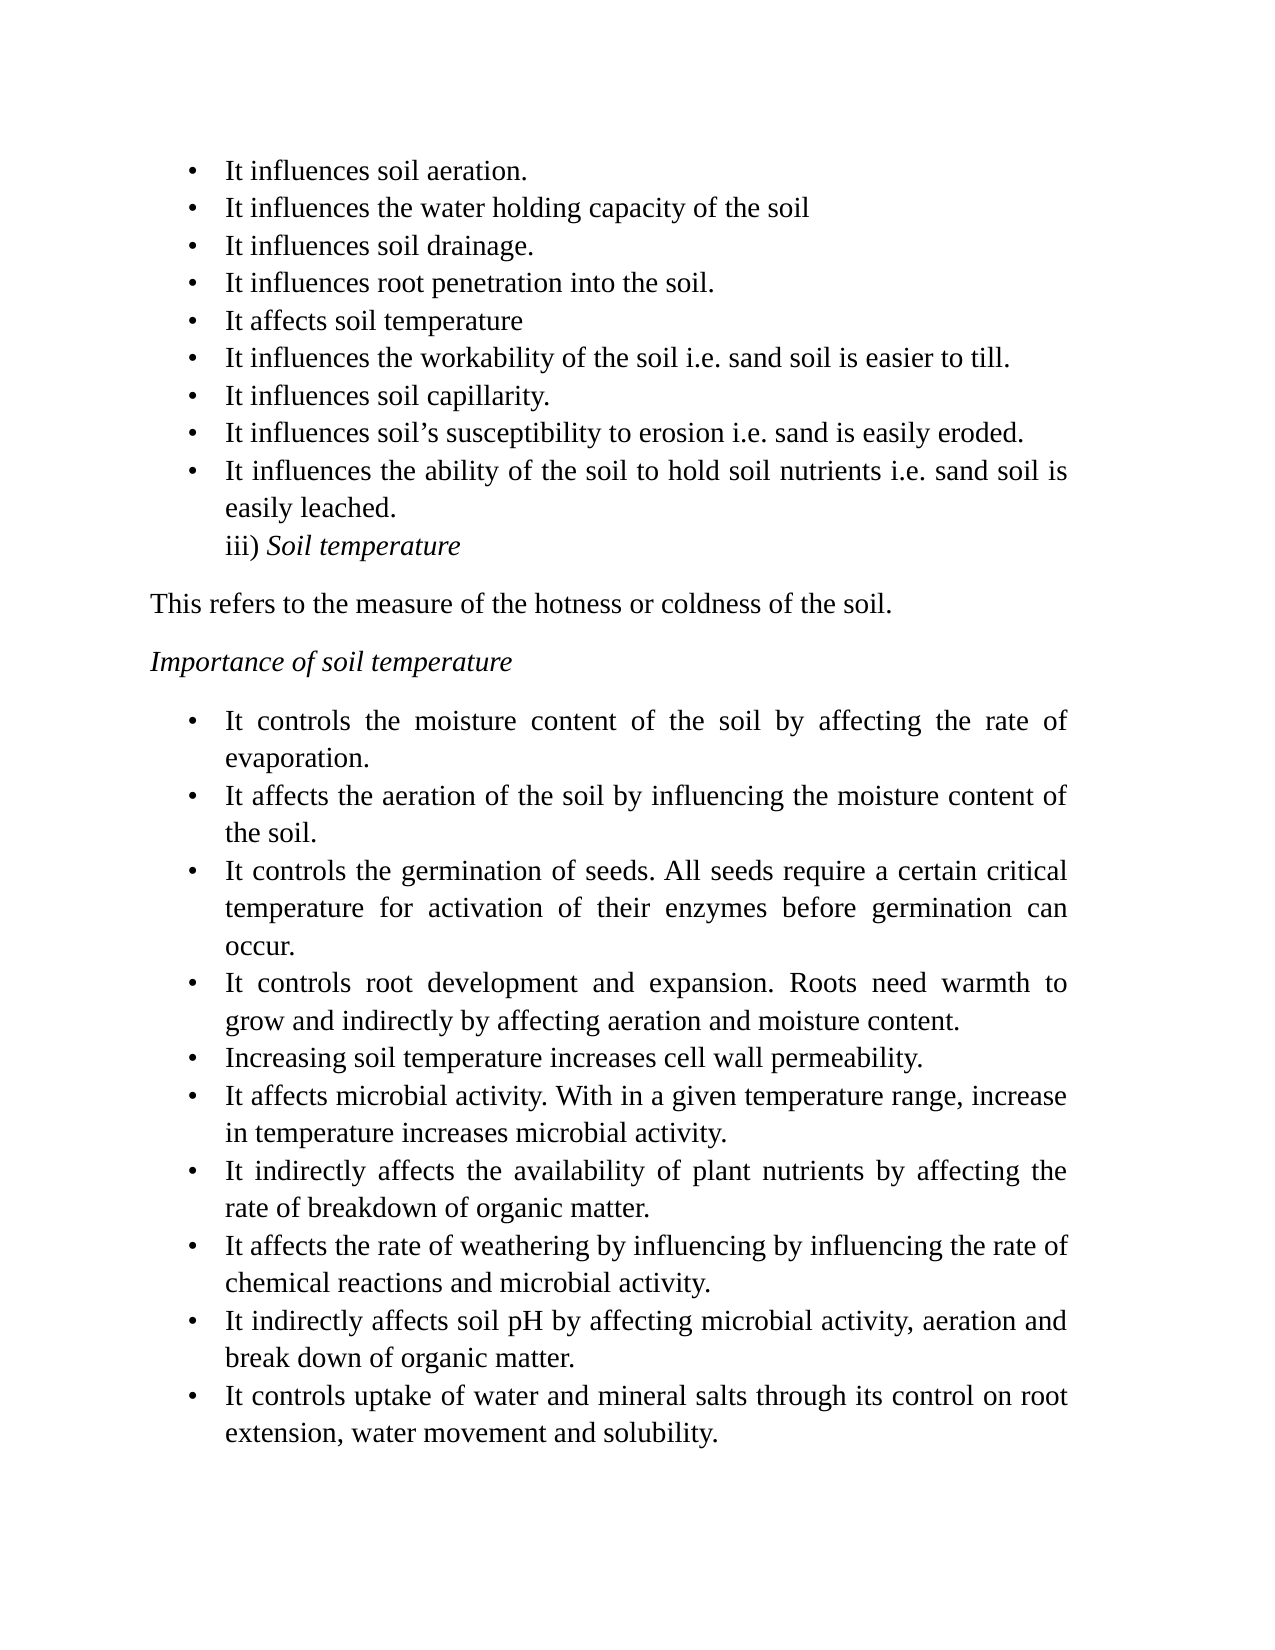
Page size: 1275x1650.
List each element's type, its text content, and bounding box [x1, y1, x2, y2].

text iii) Soil temperature [225, 525, 1069, 562]
list It affects soil temperature [187, 300, 1069, 337]
list It controls uptake of water and mineral salts through its control on root extension, water movement and solubility. [187, 1375, 1069, 1450]
list It influences soil capillarity. [187, 375, 1069, 412]
list It controls the moisture content of the soil by affecting the rate of evaporation. [187, 700, 1069, 775]
list It affects microbial activity. With in a given temperature range, increase in temperature increases microbial activity. [187, 1075, 1069, 1150]
list It influences soil’s susceptibility to erosion i.e. sand is easily eroded. [187, 412, 1069, 450]
list It influences the ability of the soil to hold soil nutrients i.e. sand soil is easily leached. [187, 450, 1069, 525]
list It indirectly affects the availability of plant nutrients by affecting the rate of breakdown of organic matter. [187, 1150, 1069, 1225]
list It affects the aeration of the soil by influencing the moisture content of the soil. [187, 775, 1069, 850]
list It indirectly affects soil pH by affecting microbial activity, aeration and break down of organic matter. [187, 1300, 1069, 1375]
list It influences soil drainage. [187, 225, 1069, 262]
list It controls the germination of seeds. All seeds require a certain critical temperature for activation of their enzymes before germination can occur. [187, 850, 1069, 962]
list It affects the rate of weathering by influencing by influencing the rate of chemical reactions and microbial activity. [187, 1225, 1069, 1300]
list It influences the workability of the soil i.e. sand soil is easier to till. [187, 337, 1069, 375]
list Increasing soil temperature increases cell wall permeability. [187, 1037, 1069, 1075]
text Importance of soil temperature [150, 642, 1069, 679]
list It influences root penetration into the soil. [187, 262, 1069, 300]
list It influences soil aeration. [187, 150, 1069, 187]
text This refers to the measure of the hotness or coldness of the soil. [150, 583, 1069, 621]
list It controls root development and expansion. Roots need warmth to grow and indirectly by affecting aeration and moisture content. [187, 962, 1069, 1037]
list It influences the water holding capacity of the soil [187, 187, 1069, 225]
